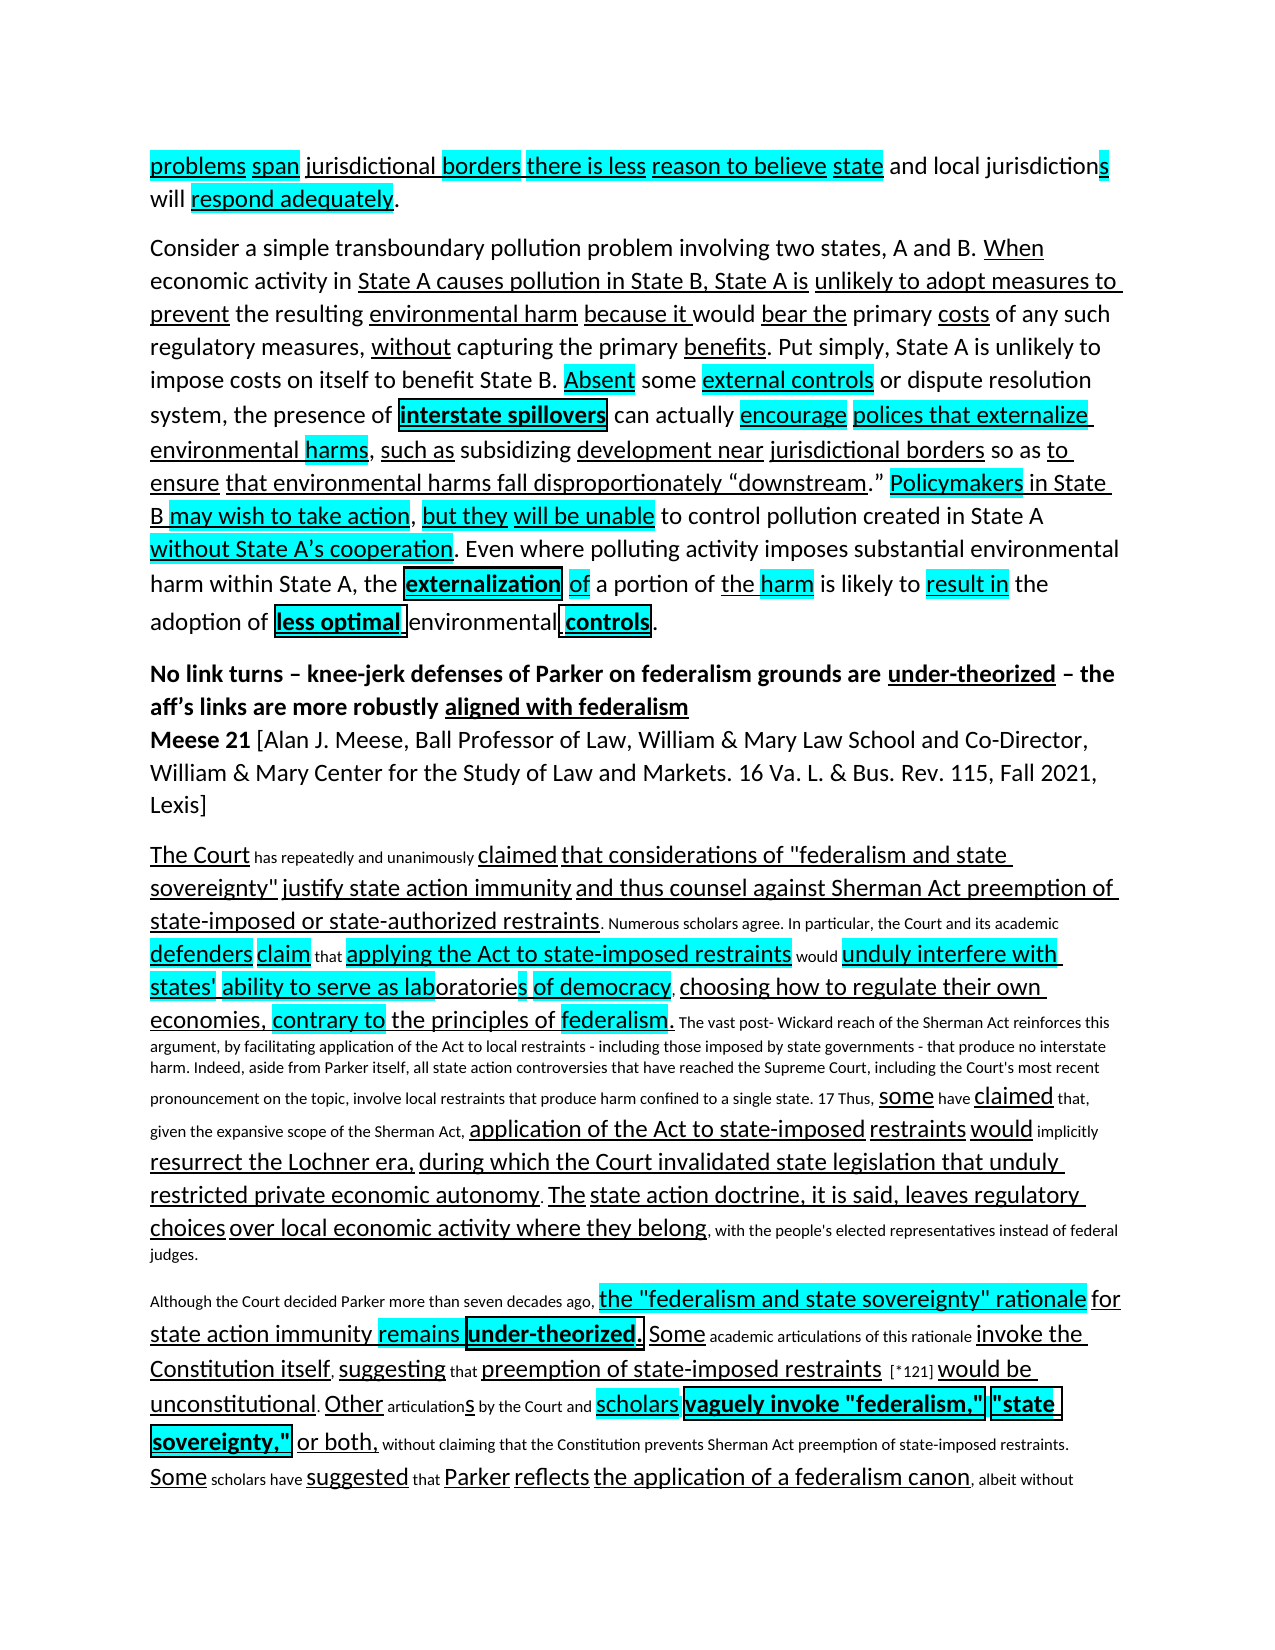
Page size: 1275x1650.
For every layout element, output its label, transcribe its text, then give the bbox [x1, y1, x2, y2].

text Meese 21 [Alan J. Meese, Ball Professor of Law, William & Mary Law School and Co-Director, William & Mary Center for the Study of Law and Markets. 16 Va. L. & Bus. Rev. 115, Fall 2021, Lexis] [150, 724, 1125, 820]
text Consider a simple transboundary pollution problem involving two states, A and B. When economic activity in State A causes pollution in State B, State A is unlikely to adopt measures to prevent the resulting environmental harm because it would bear the primary costs of any such regulatory measures, without capturing the primary benefits. Put simply, State A is unlikely to impose costs on itself to benefit State B. Absent some external controls or dispute resolution system, the presence of interstate spillovers can actually encourage polices that externalize environmental harms, such as subsidizing development near jurisdictional borders so as to ensure that environmental harms fall disproportionately “downstream.” Policymakers in State B may wish to take action, but they will be unable to control pollution created in State A without State A’s cooperation. Even where polluting activity imposes substantial environmental harm within State A, the externalization of a portion of the harm is likely to result in the adoption of less optimal environmental controls. [150, 232, 1125, 638]
subtitle No link turns – knee-jerk defenses of Parker on federalism grounds are under-theorized – the aff’s links are more robustly aligned with federalism [150, 658, 1125, 721]
text The Court has repeatedly and unanimously claimed that considerations of "federalism and state sovereignty" justify state action immunity and thus counsel against Sherman Act preemption of state-imposed or state-authorized restraints. Numerous scholars agree. In particular, the Court and its academic defenders claim that applying the Act to state-imposed restraints would unduly interfere with states' ability to serve as laboratories of democracy, choosing how to regulate their own economies, contrary to the principles of federalism. The vast post- Wickard reach of the Sherman Act reinforces this argument, by facilitating application of the Act to local restraints - including those imposed by state governments - that produce no interstate harm. Indeed, aside from Parker itself, all state action controversies that have reached the Supreme Court, including the Court's most recent pronouncement on the topic, involve local restraints that produce harm confined to a single state. 17 Thus, some have claimed that, given the expansive scope of the Sherman Act, application of the Act to state-imposed restraints would implicitly resurrect the Lochner era, during which the Court invalidated state legislation that unduly restricted private economic autonomy. The state action doctrine, it is said, leaves regulatory choices over local economic activity where they belong, with the people's elected representatives instead of federal judges. [150, 839, 1125, 1264]
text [150, 150, 1125, 213]
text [150, 1283, 1125, 1491]
